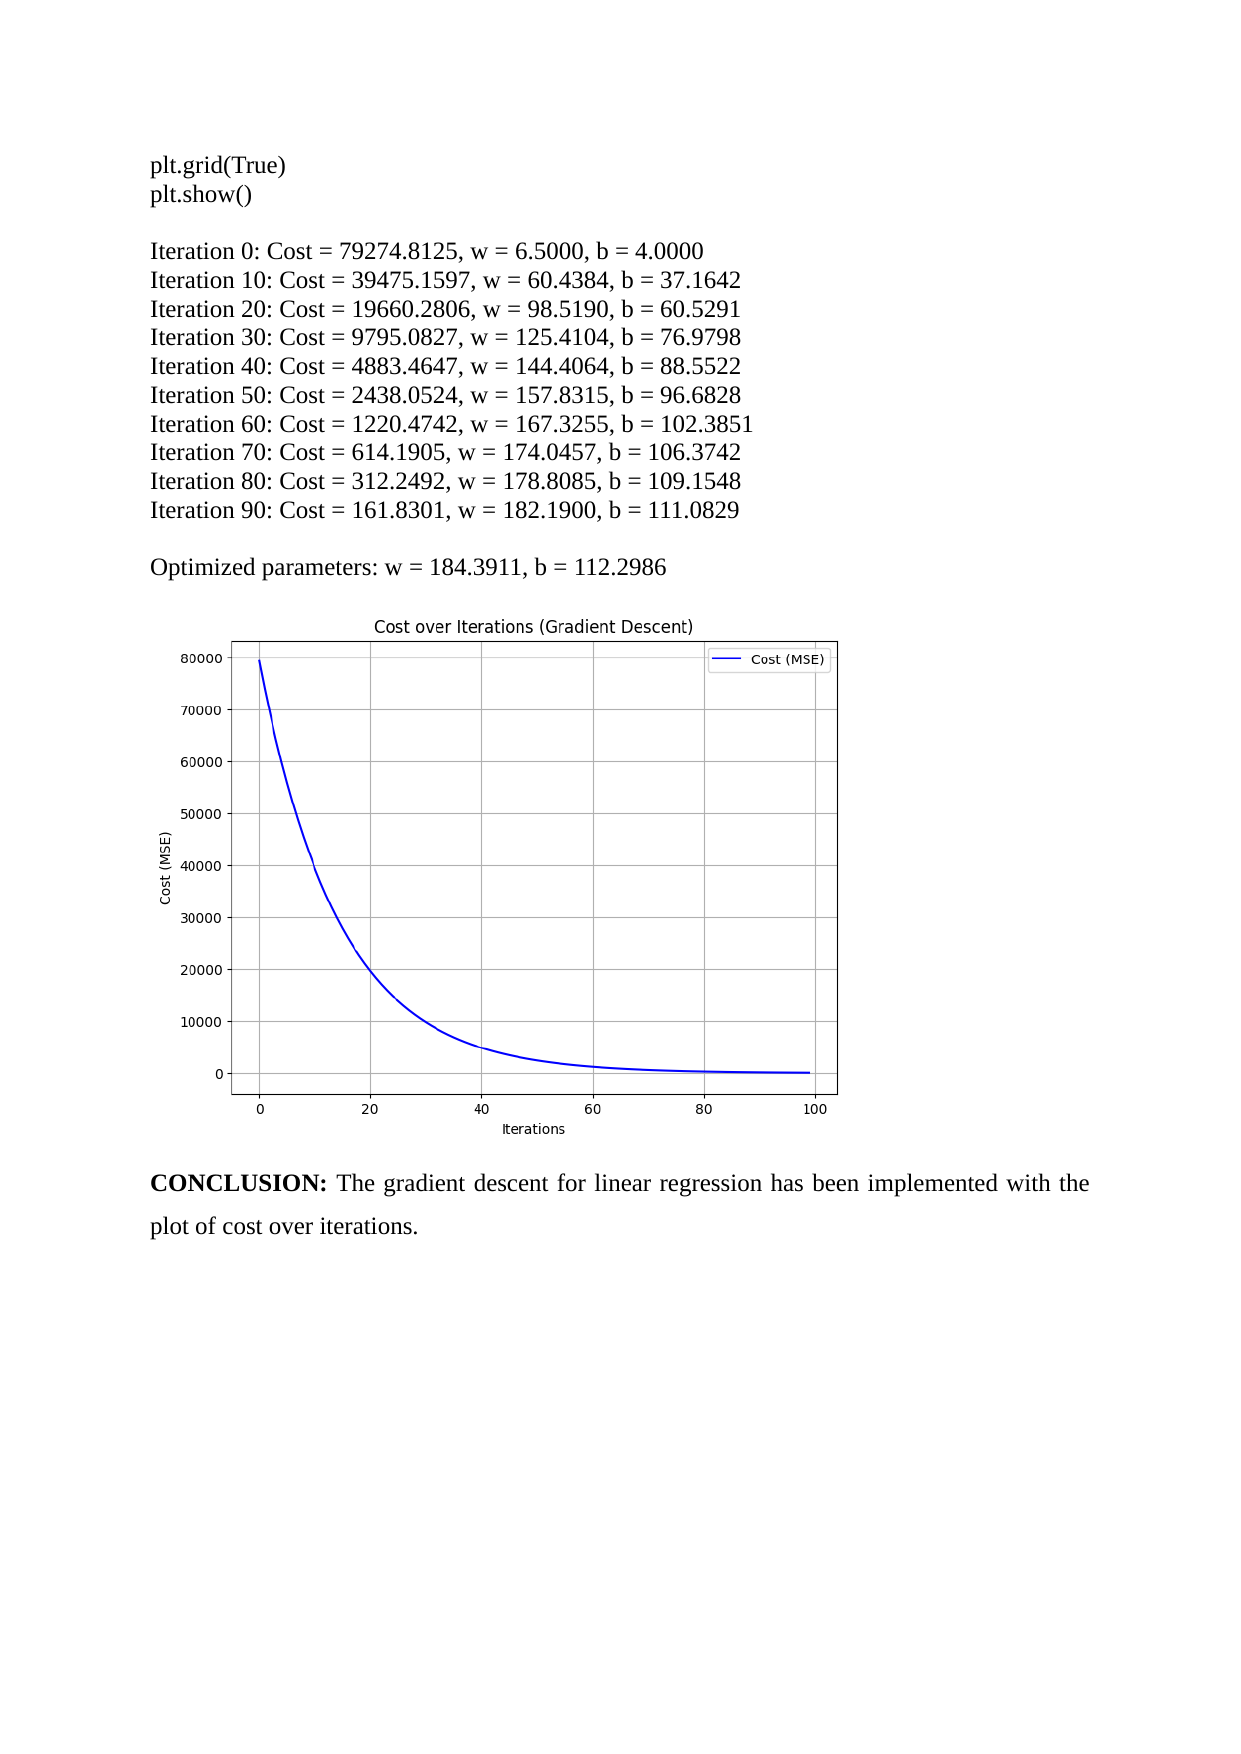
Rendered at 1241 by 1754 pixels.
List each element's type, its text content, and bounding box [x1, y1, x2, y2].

text Iteration 30: Cost = 9795.0827, w = 125.4104, b = 76.9798 [150, 322, 1090, 351]
text Iteration 0: Cost = 79274.8125, w = 6.5000, b = 4.0000 [150, 236, 1090, 265]
picture [150, 610, 846, 1145]
text Iteration 10: Cost = 39475.1597, w = 60.4384, b = 37.1642 [150, 265, 1090, 294]
text plt.grid(True) [150, 150, 1090, 179]
text Iteration 70: Cost = 614.1905, w = 174.0457, b = 106.3742 [150, 437, 1090, 466]
text Iteration 40: Cost = 4883.4647, w = 144.4064, b = 88.5522 [150, 351, 1090, 380]
text Iteration 80: Cost = 312.2492, w = 178.8085, b = 109.1548 [150, 466, 1090, 495]
text Iteration 60: Cost = 1220.4742, w = 167.3255, b = 102.3851 [150, 409, 1090, 437]
text Iteration 90: Cost = 161.8301, w = 182.1900, b = 111.0829 [150, 495, 1090, 524]
text Iteration 50: Cost = 2438.0524, w = 157.8315, b = 96.6828 [150, 380, 1090, 409]
text Optimized parameters: w = 184.3911, b = 112.2986 [150, 552, 1090, 581]
text plt.show() [150, 179, 1090, 207]
text CONCLUSION: The gradient descent for linear regression has been implemented with the plot of cost over iterations. [150, 1168, 1090, 1240]
text Iteration 20: Cost = 19660.2806, w = 98.5190, b = 60.5291 [150, 294, 1090, 322]
